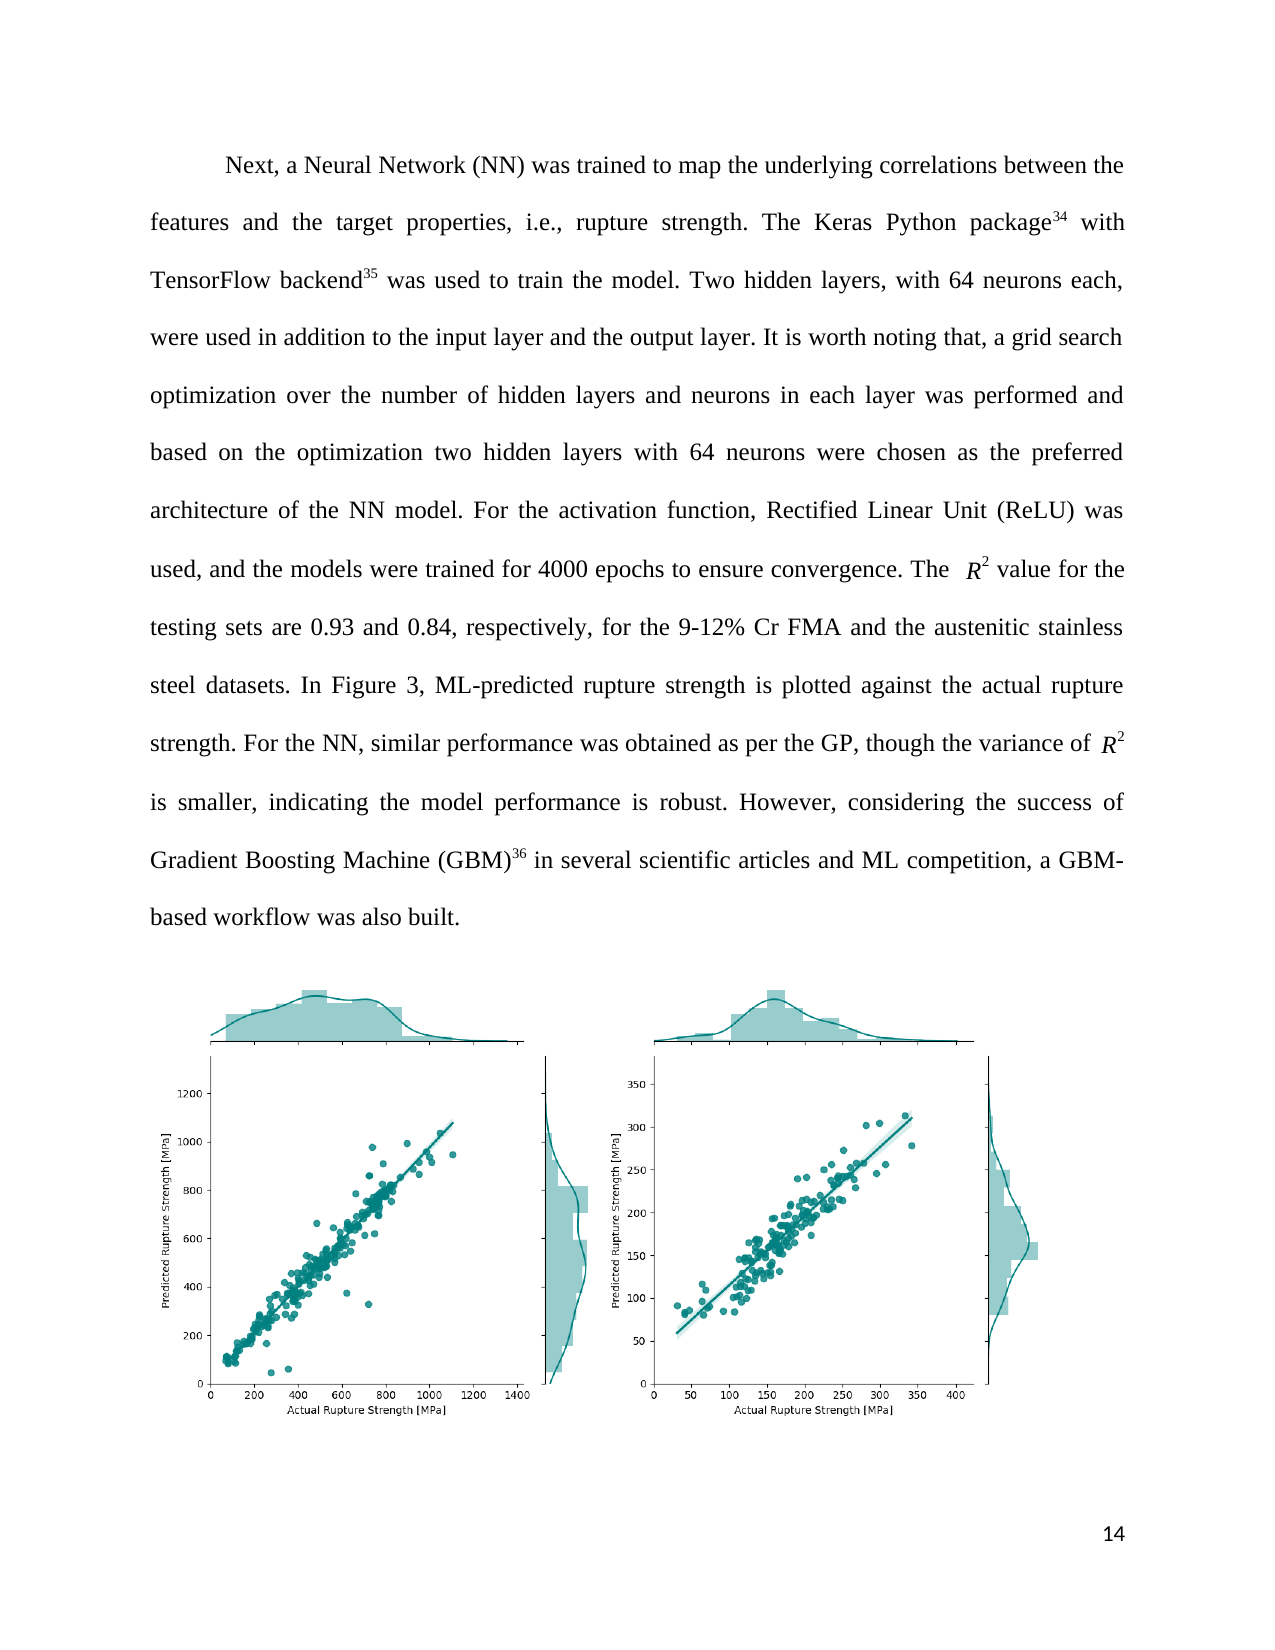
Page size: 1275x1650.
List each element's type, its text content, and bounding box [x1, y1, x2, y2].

text Next, a Neural Network (NN) was trained to map the underlying correlations between the features and the target properties, i.e., rupture strength. The Keras Python package34 with TensorFlow backend35 was used to train the model. Two hidden layers, with 64 neurons each, were used in addition to the input layer and the output layer. It is worth noting that, a grid search optimization over the number of hidden layers and neurons in each layer was performed and based on the optimization two hidden layers with 64 neurons were chosen as the preferred architecture of the NN model. For the activation function, Rectified Linear Unit (ReLU) was used, and the models were trained for 4000 epochs to ensure convergence. The value for the testing sets are 0.93 and 0.84, respectively, for the 9-12% Cr FMA and the austenitic stainless steel datasets. In Figure 3, ML-predicted rupture strength is plotted against the actual rupture strength. For the NN, similar performance was obtained as per the GP, though the variance of is smaller, indicating the model performance is robust. However, considering the success of Gradient Boosting Machine (GBM)36 in several scientific articles and ML competition, a GBM-based workflow was also built. [150, 150, 1125, 931]
picture [150, 976, 1050, 1427]
